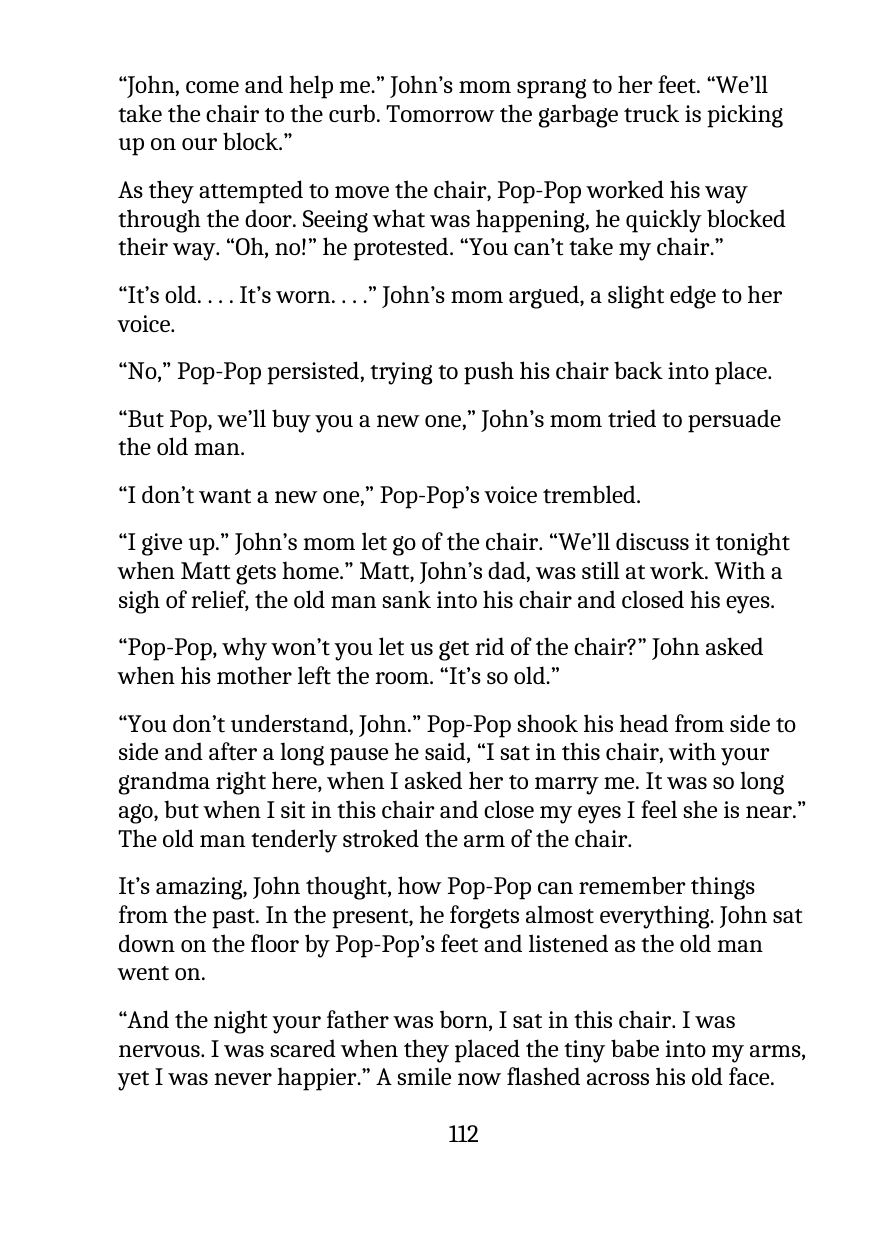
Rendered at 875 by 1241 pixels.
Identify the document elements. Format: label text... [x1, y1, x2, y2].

text “I give up.” John’s mom let go of the chair. “We’ll discuss it tonight when Matt gets home.” Matt, John’s dad, was still at work. With a sigh of relief, the old man sank into his chair and closed his eyes. [118, 528, 809, 614]
text “John, come and help me.” John’s mom sprang to her feet. “We’ll take the chair to the curb. Tomorrow the garbage truck is picking up on our block.” [118, 71, 809, 157]
text It’s amazing, John thought, how Pop-Pop can remember things from the past. In the present, he forgets almost everything. John sat down on the floor by Pop-Pop’s feet and listened as the old man went on. [118, 872, 809, 987]
text As they attempted to move the chair, Pop-Pop worked his way through the door. Seeing what was happening, he quickly blocked their way. “Oh, no!” he protested. “You can’t take my chair.” [118, 176, 809, 262]
text “Pop-Pop, why won’t you let us get rid of the chair?” John asked when his mother left the room. “It’s so old.” [118, 633, 809, 691]
text “You don’t understand, John.” Pop-Pop shook his head from side to side and after a long pause he said, “I sat in this chair, with your grandma right here, when I asked her to marry me. It was so long ago, but when I sit in this chair and close my eyes I feel she is near.” The old man tenderly stroked the arm of the chair. [118, 709, 809, 853]
text “I don’t want a new one,” Pop-Pop’s voice trembled. [118, 481, 809, 509]
text “And the night your father was born, I sat in this chair. I was nervous. I was scared when they placed the tiny babe into my arms, yet I was never happier.” A smile now flashed across his old face. [118, 1006, 809, 1092]
text “It’s old. . . . It’s worn. . . .” John’s mom argued, a slight edge to her voice. [118, 281, 809, 338]
text “But Pop, we’ll buy you a new one,” John’s mom tried to persuade the old man. [118, 404, 809, 462]
text “No,” Pop-Pop persisted, trying to push his chair back into place. [118, 357, 809, 386]
